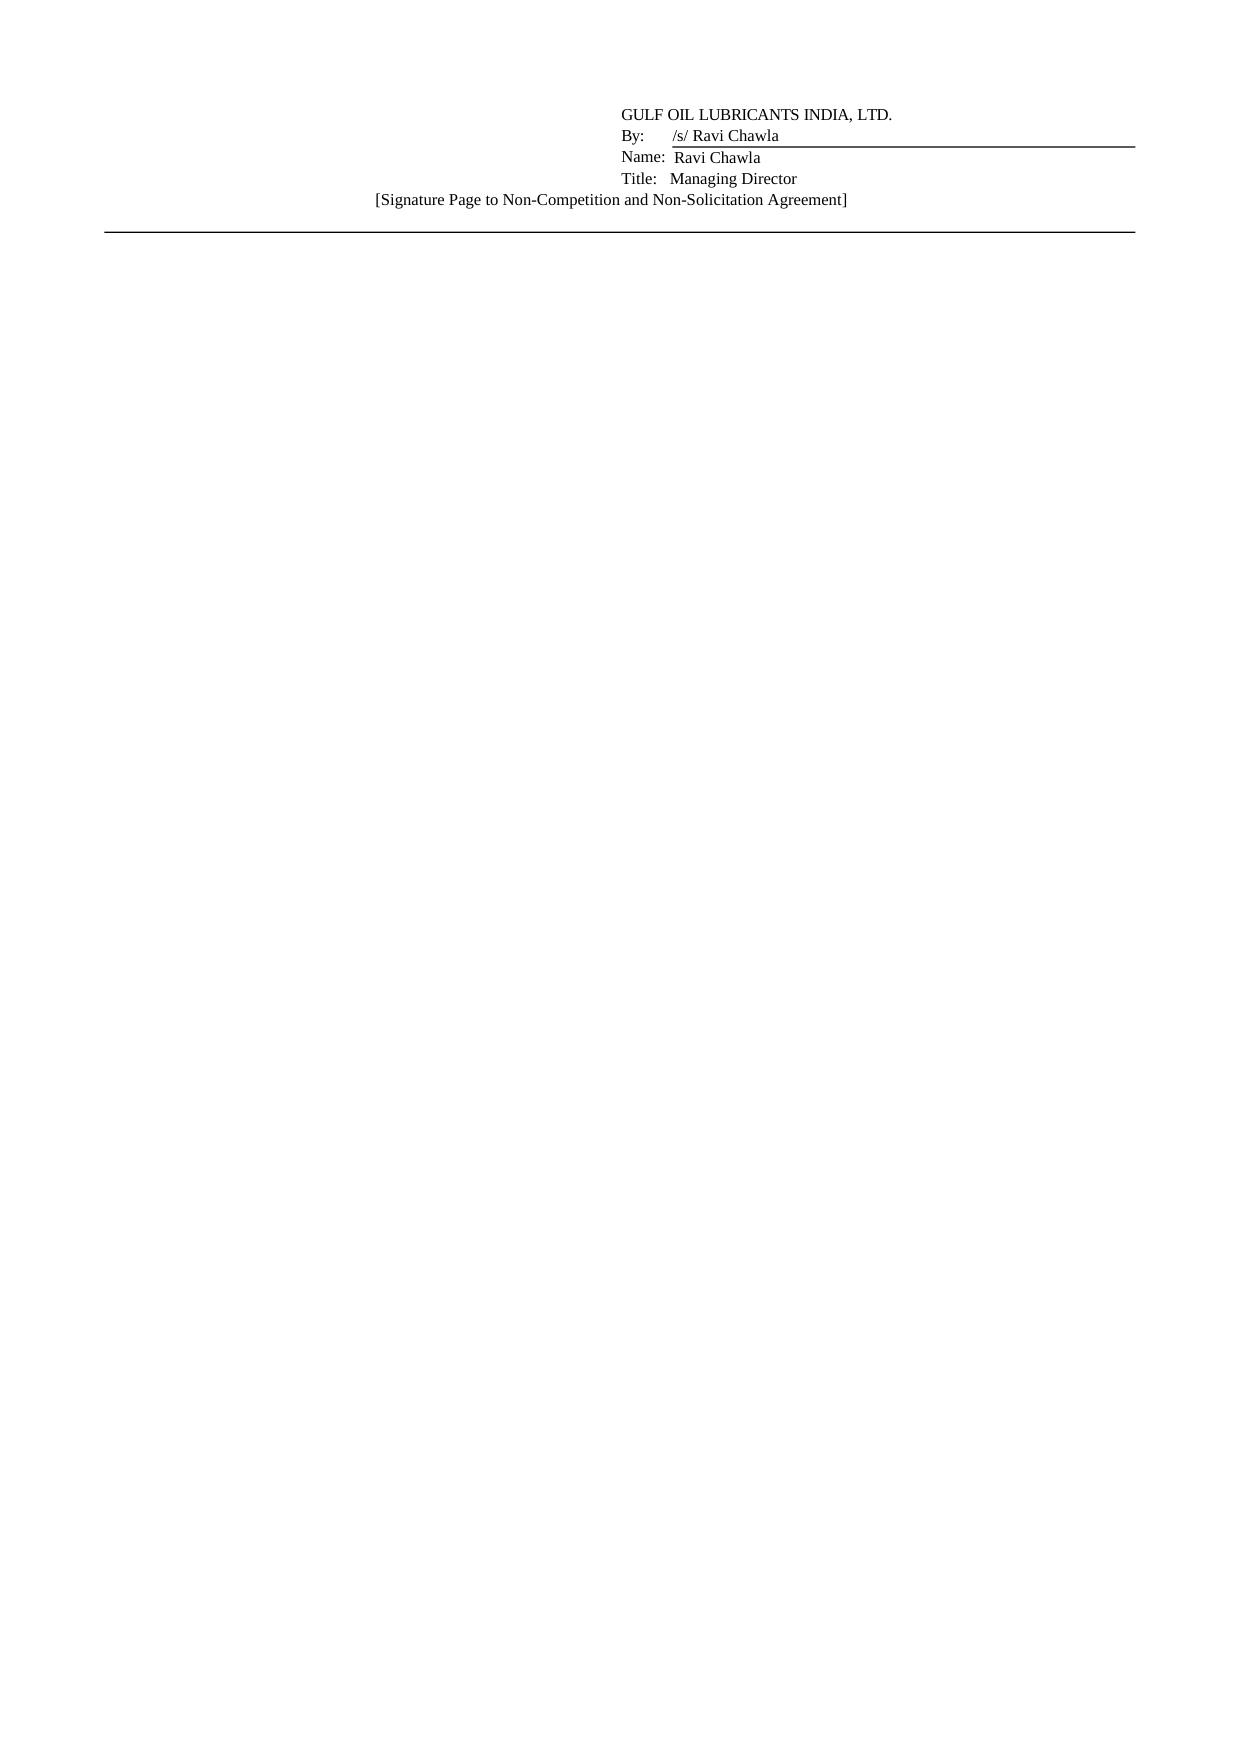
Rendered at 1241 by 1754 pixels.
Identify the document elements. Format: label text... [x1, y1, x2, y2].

text Title: Managing Director [Signature Page to Non-Competition and Non-Solicitation Agreement] [375, 169, 865, 209]
subtitle GULF OIL LUBRICANTS INDIA, LTD. [621, 104, 1148, 124]
text By: /s/ Ravi Chawla Name: Ravi Chawla [621, 126, 782, 167]
